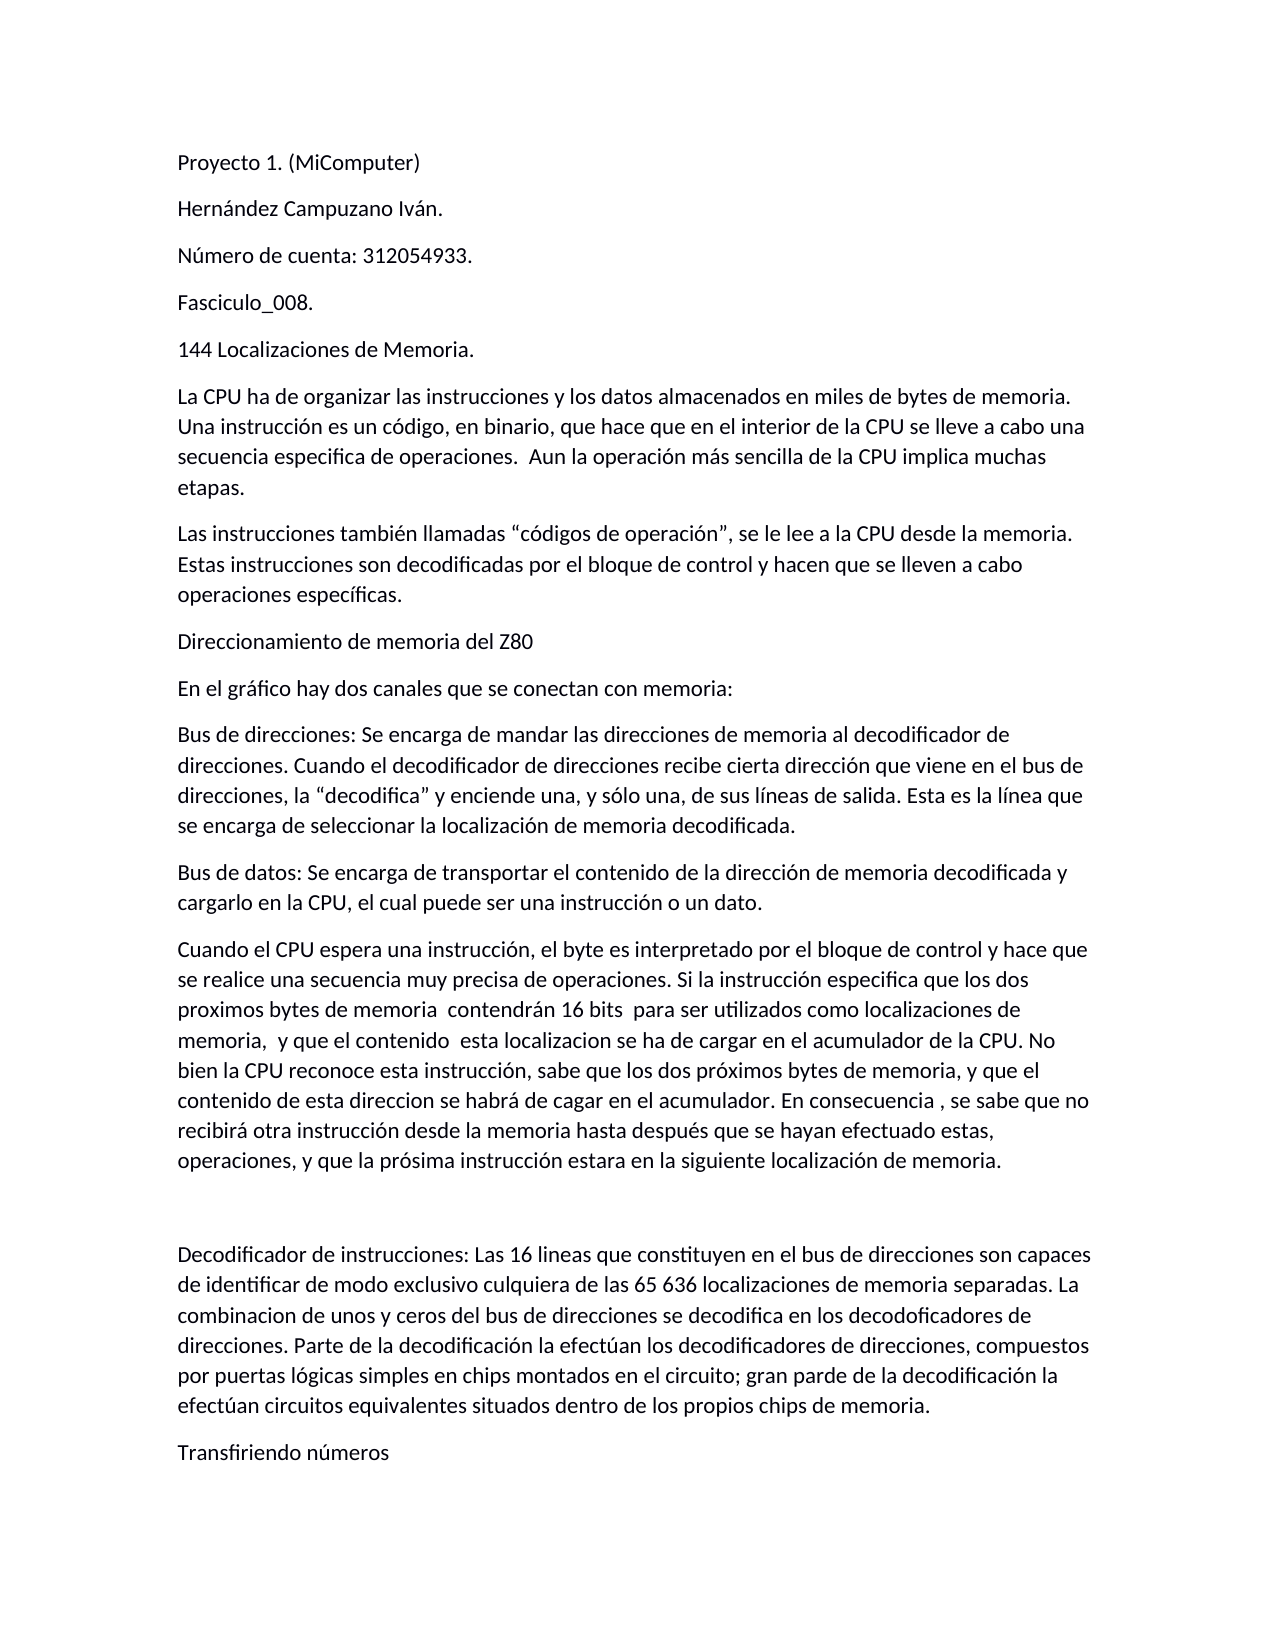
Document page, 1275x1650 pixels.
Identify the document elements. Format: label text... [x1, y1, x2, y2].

text Decodificador de instrucciones: Las 16 lineas que constituyen en el bus de direcciones son capaces de identificar de modo exclusivo culquiera de las 65 636 localizaciones de memoria separadas. La combinacion de unos y ceros del bus de direcciones se decodifica en los decodoficadores de direcciones. Parte de la decodificación la efectúan los decodificadores de direcciones, compuestos por puertas lógicas simples en chips montados en el circuito; gran parde de la decodificación la efectúan circuitos equivalentes situados dentro de los propios chips de memoria. [177, 1240, 1098, 1419]
text Bus de datos: Se encarga de transportar el contenido de la dirección de memoria decodificada y cargarlo en la CPU, el cual puede ser una instrucción o un dato. [177, 858, 1098, 916]
text La CPU ha de organizar las instrucciones y los datos almacenados en miles de bytes de memoria. Una instrucción es un código, en binario, que hace que en el interior de la CPU se lleve a cabo una secuencia especifica de operaciones. Aun la operación más sencilla de la CPU implica muchas etapas. [177, 382, 1098, 501]
text En el gráfico hay dos canales que se conectan con memoria: [177, 674, 1098, 702]
text Transfiriendo números [177, 1438, 1098, 1466]
text 144 Localizaciones de Memoria. [177, 335, 1098, 363]
text Número de cuenta: 312054933. [177, 241, 1098, 269]
text Las instrucciones también llamadas “códigos de operación”, se le lee a la CPU desde la memoria. Estas instrucciones son decodificadas por el bloque de control y hacen que se lleven a cabo operaciones específicas. [177, 519, 1098, 608]
text Bus de direcciones: Se encarga de mandar las direcciones de memoria al decodificador de direcciones. Cuando el decodificador de direcciones recibe cierta dirección que viene en el bus de direcciones, la “decodifica” y enciende una, y sólo una, de sus líneas de salida. Esta es la línea que se encarga de seleccionar la localización de memoria decodificada. [177, 721, 1098, 839]
text Proyecto 1. (MiComputer) [177, 148, 1098, 176]
text Cuando el CPU espera una instrucción, el byte es interpretado por el bloque de control y hace que se realice una secuencia muy precisa de operaciones. Si la instrucción especifica que los dos proximos bytes de memoria contendrán 16 bits para ser utilizados como localizaciones de memoria, y que el contenido esta localizacion se ha de cargar en el acumulador de la CPU. No bien la CPU reconoce esta instrucción, sabe que los dos próximos bytes de memoria, y que el contenido de esta direccion se habrá de cagar en el acumulador. En consecuencia , se sabe que no recibirá otra instrucción desde la memoria hasta después que se hayan efectuado estas, operaciones, y que la prósima instrucción estara en la siguiente localización de memoria. [177, 935, 1098, 1174]
text Fasciculo_008. [177, 288, 1098, 316]
text Direccionamiento de memoria del Z80 [177, 627, 1098, 655]
text Hernández Campuzano Iván. [177, 194, 1098, 222]
